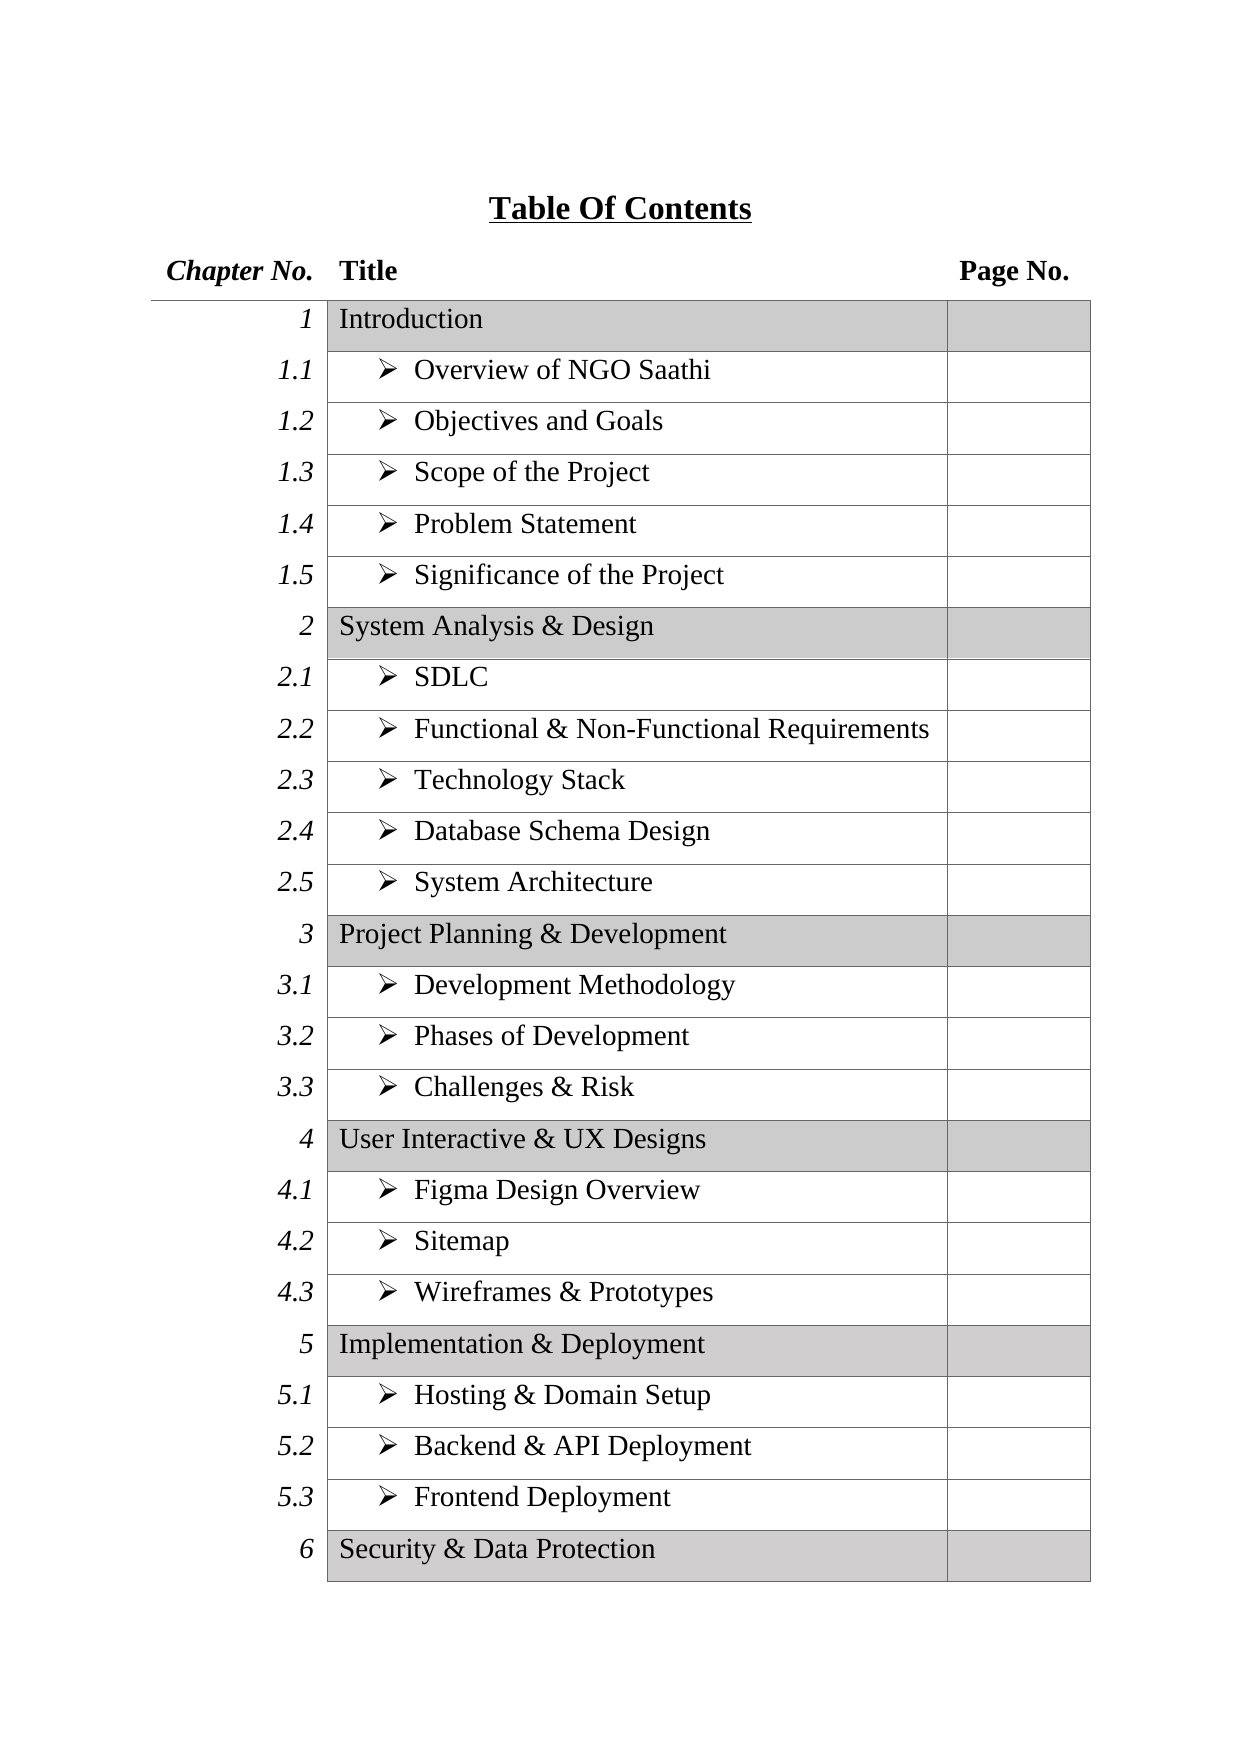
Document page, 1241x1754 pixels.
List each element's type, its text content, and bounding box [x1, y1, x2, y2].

table_cell 1.3 [151, 454, 327, 505]
table_cell [948, 1070, 1090, 1120]
table_cell Database Schema Design [328, 813, 947, 863]
table_cell 1.2 [151, 402, 327, 453]
table_header Title [328, 253, 948, 300]
table_cell [948, 660, 1090, 710]
table_cell [948, 1377, 1090, 1427]
table_cell 3 [151, 915, 327, 966]
table_cell [948, 1531, 1090, 1581]
table_cell Development Methodology [328, 967, 947, 1017]
table_cell SDLC [328, 660, 947, 710]
table_cell [948, 916, 1090, 966]
table_cell Hosting & Domain Setup [328, 1377, 947, 1427]
table_cell Scope of the Project [328, 455, 947, 505]
table_cell 1 [151, 301, 327, 351]
table_cell 3.3 [151, 1069, 327, 1120]
table_cell [948, 1428, 1090, 1478]
table_header Page No. [948, 253, 1090, 300]
table_cell [948, 557, 1090, 607]
table_cell [948, 301, 1090, 351]
table_cell 2.2 [151, 710, 327, 761]
table_cell [948, 1480, 1090, 1530]
table_cell [948, 352, 1090, 402]
table_cell Introduction [328, 301, 947, 351]
text Table Of Contents [150, 188, 1090, 227]
table_cell Implementation & Deployment [328, 1326, 947, 1376]
table_cell User Interactive & UX Designs [328, 1121, 947, 1171]
table_cell 1.5 [151, 556, 327, 607]
table_cell Phases of Development [328, 1018, 947, 1068]
table_cell 1.4 [151, 505, 327, 556]
table_cell Frontend Deployment [328, 1480, 947, 1530]
table_cell 6 [151, 1530, 327, 1581]
table_cell Functional & Non-Functional Requirements [328, 711, 947, 761]
table_cell 3.2 [151, 1017, 327, 1068]
table_cell [948, 1223, 1090, 1273]
table_cell 1.1 [151, 351, 327, 402]
table_cell [948, 608, 1090, 658]
table_cell [948, 1172, 1090, 1222]
table_cell Objectives and Goals [328, 403, 947, 453]
table_cell 4.1 [151, 1171, 327, 1222]
table_cell 5.2 [151, 1427, 327, 1478]
table_cell [948, 1121, 1090, 1171]
table_cell System Architecture [328, 865, 947, 915]
table_cell [948, 1275, 1090, 1325]
table_cell Figma Design Overview [328, 1172, 947, 1222]
table_cell Significance of the Project [328, 557, 947, 607]
table_cell 4.2 [151, 1222, 327, 1273]
table_cell Backend & API Deployment [328, 1428, 947, 1478]
table_cell 4.3 [151, 1274, 327, 1325]
table_cell [948, 865, 1090, 915]
table_cell Technology Stack [328, 762, 947, 812]
table_header Chapter No. [151, 253, 328, 300]
table_cell Challenges & Risk [328, 1070, 947, 1120]
table_cell Problem Statement [328, 506, 947, 556]
table_cell Overview of NGO Saathi [328, 352, 947, 402]
table_cell [948, 762, 1090, 812]
table_cell [948, 813, 1090, 863]
table_cell 5 [151, 1325, 327, 1376]
table_cell [948, 1018, 1090, 1068]
table_cell 2.1 [151, 659, 327, 710]
table_cell 2.4 [151, 812, 327, 863]
table_cell Security & Data Protection [328, 1531, 947, 1581]
table_cell [948, 1326, 1090, 1376]
table_cell 2.5 [151, 864, 327, 915]
table_cell 5.3 [151, 1479, 327, 1530]
table_cell 3.1 [151, 966, 327, 1017]
table_cell Sitemap [328, 1223, 947, 1273]
table_cell [948, 403, 1090, 453]
table_cell Wireframes & Prototypes [328, 1275, 947, 1325]
table_cell 2 [151, 607, 327, 658]
table_cell 2.3 [151, 761, 327, 812]
table_cell 5.1 [151, 1376, 327, 1427]
table_cell Project Planning & Development [328, 916, 947, 966]
table_cell [948, 967, 1090, 1017]
table_cell 4 [151, 1120, 327, 1171]
table_cell [948, 455, 1090, 505]
table_cell [948, 711, 1090, 761]
table_cell System Analysis & Design [328, 608, 947, 658]
table_cell [948, 506, 1090, 556]
